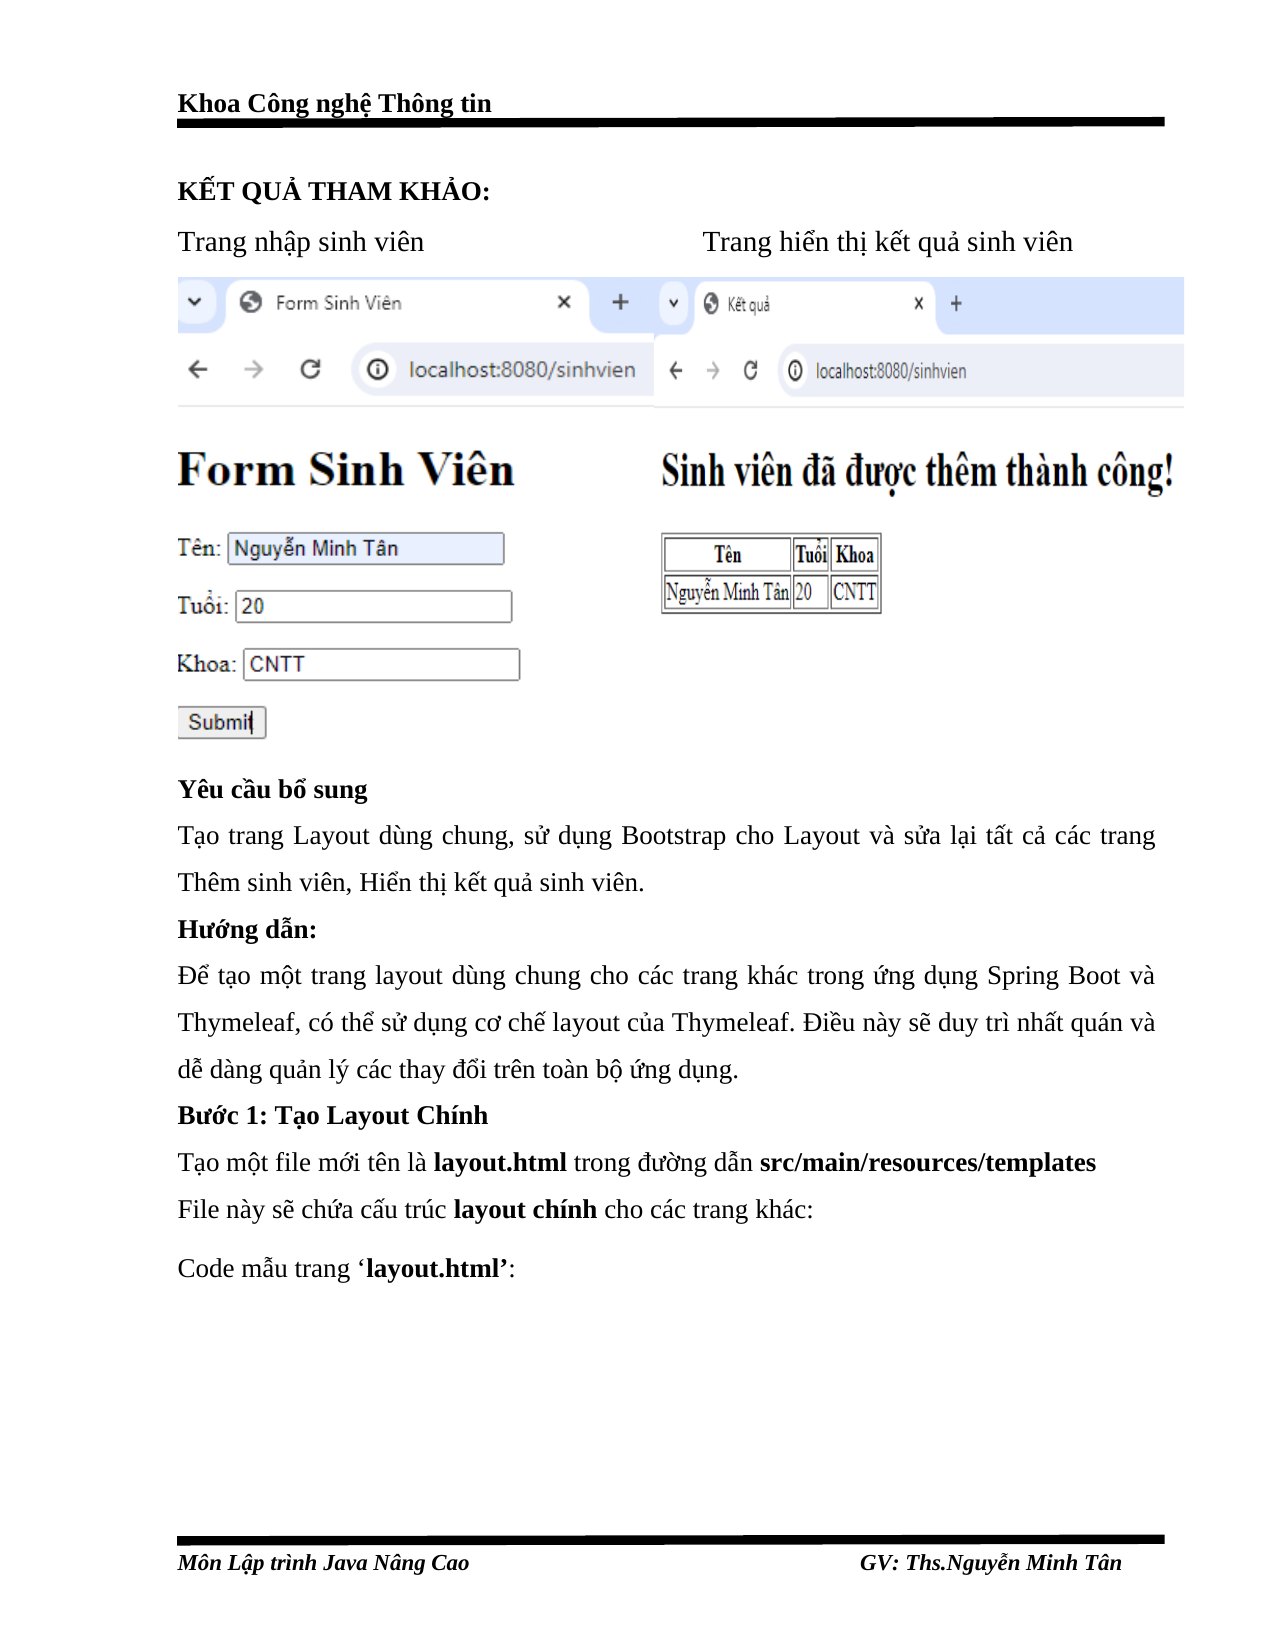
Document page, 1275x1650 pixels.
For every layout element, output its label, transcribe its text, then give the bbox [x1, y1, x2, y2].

text Trang nhập sinh viên Trang hiển thị kết quả sinh viên [177, 224, 1157, 258]
text Tạo một file mới tên là layout.html trong đường dẫn src/main/resources/templates [177, 1146, 1157, 1177]
text Bước 1: Tạo Layout Chính [177, 1099, 1157, 1131]
text Yêu cầu bổ sung [177, 773, 1157, 804]
text Code mẫu trang ‘layout.html’: [177, 1252, 1157, 1283]
text File này sẽ chứa cấu trúc layout chính cho các trang khác: [177, 1193, 1157, 1224]
picture [176, 277, 1184, 739]
text Tạo trang Layout dùng chung, sử dụng Bootstrap cho Layout và sửa lại tất cả các trang Thêm sinh viên, Hiển thị kết quả sinh viên. [177, 819, 1157, 897]
text Để tạo một trang layout dùng chung cho các trang khác trong ứng dụng Spring Boot và Thymeleaf, có thể sử dụng cơ chế layout của Thymeleaf. Điều này sẽ duy trì nhất quán và dễ dàng quản lý các thay đổi trên toàn bộ ứng dụng. [177, 959, 1157, 1084]
text KẾT QUẢ THAM KHẢO: [177, 175, 1157, 206]
text Hướng dẫn: [177, 913, 1157, 944]
